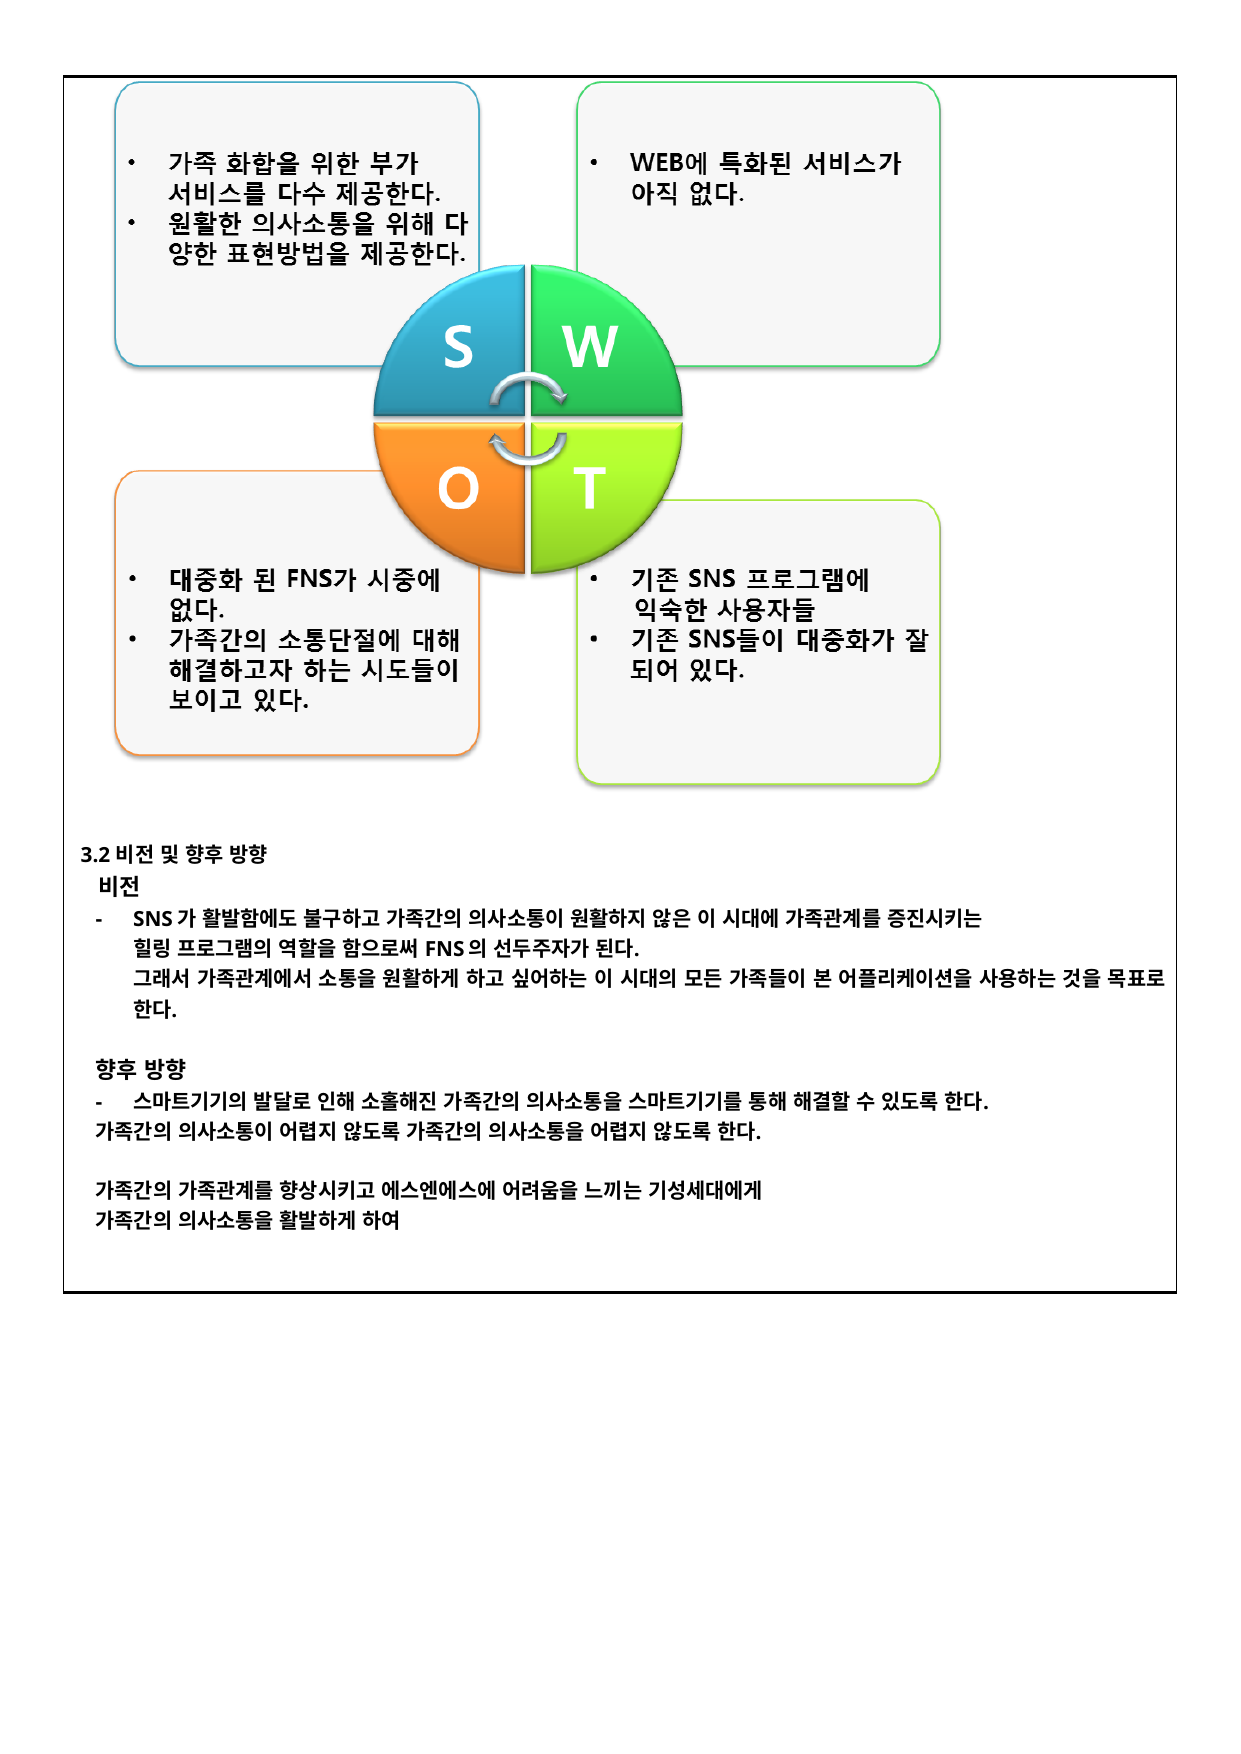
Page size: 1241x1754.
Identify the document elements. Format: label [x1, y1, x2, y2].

table_cell [64, 78, 1176, 1291]
picture [108, 78, 965, 811]
